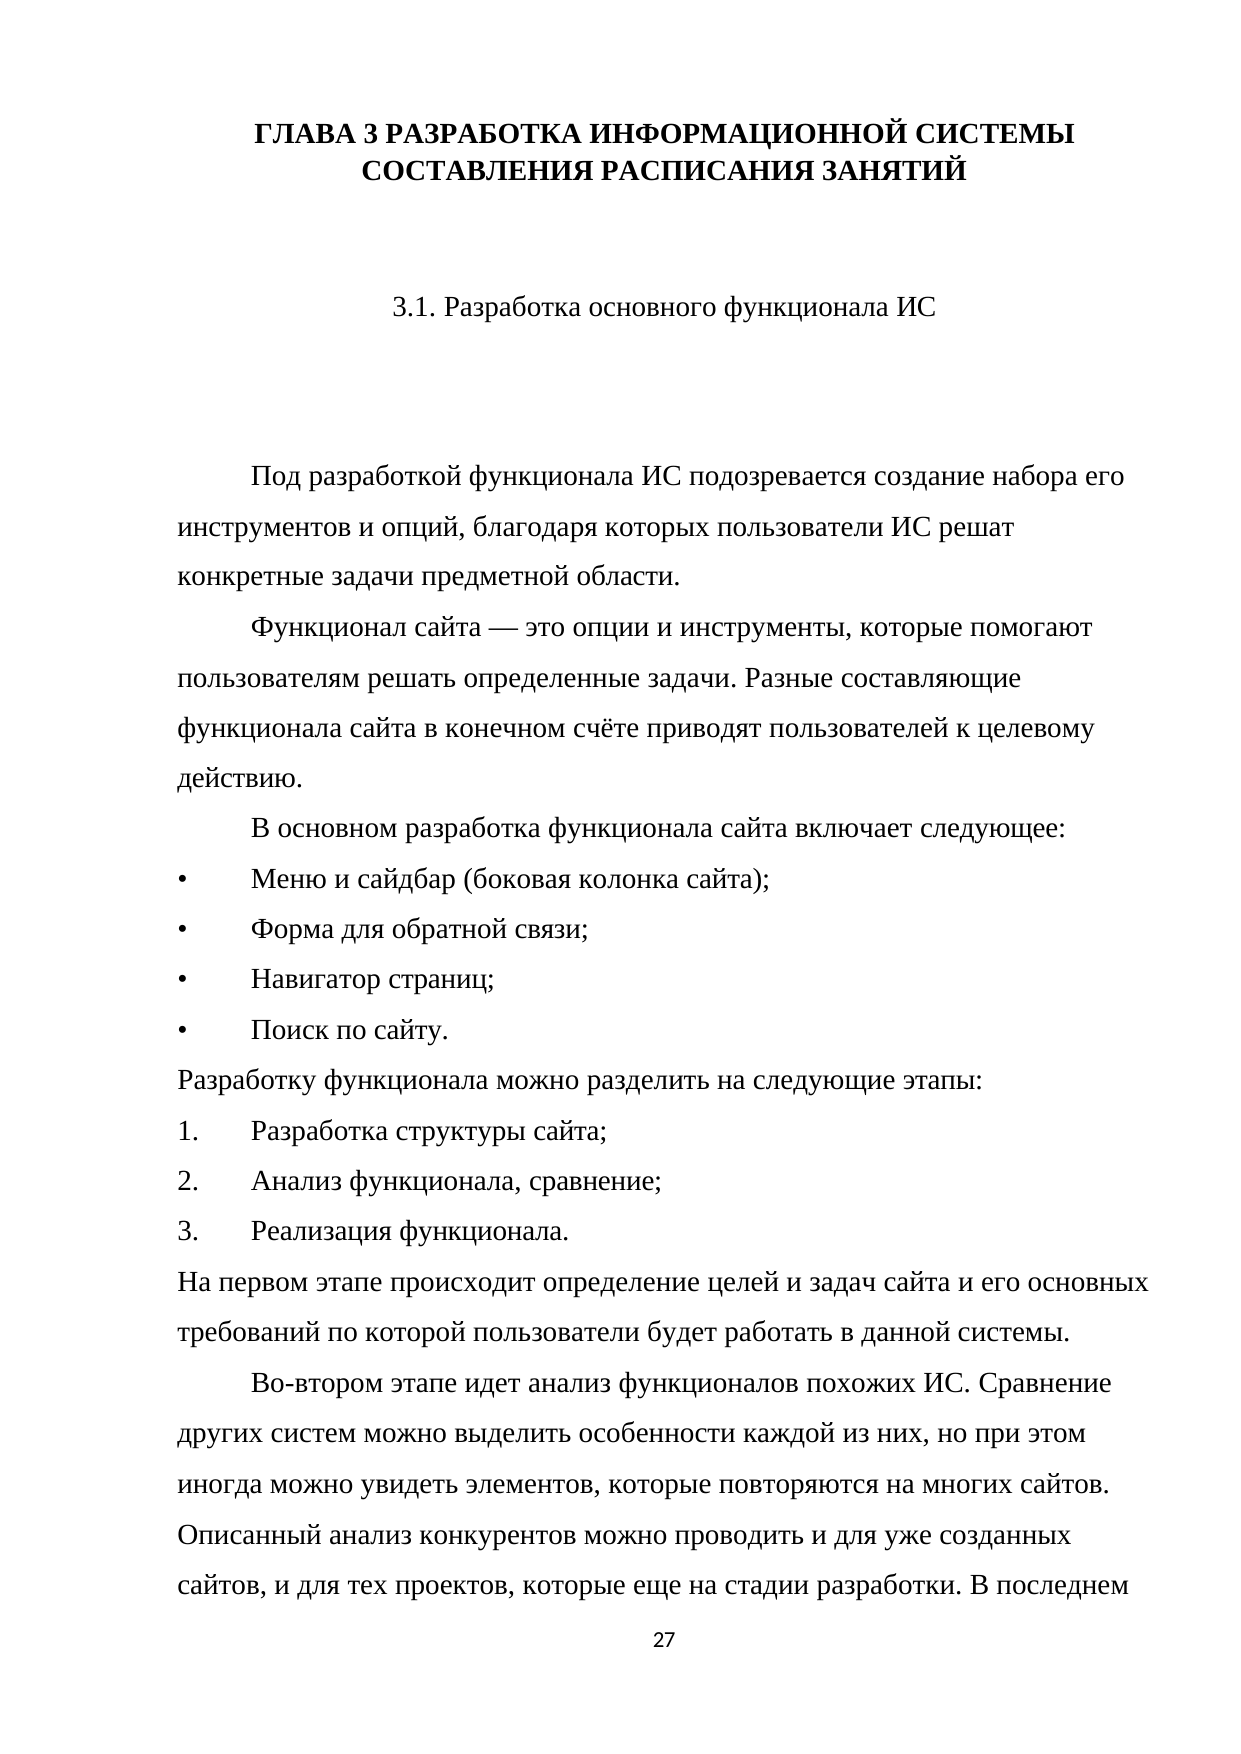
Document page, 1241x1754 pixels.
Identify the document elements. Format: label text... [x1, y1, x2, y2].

text Функционал сайта — это опции и инструменты, которые помогают пользователям решать определенные задачи. Разные составляющие функционала сайта в конечном счёте приводят пользователей к целевому действию. [177, 609, 1137, 794]
subtitle ГЛАВА 3 РАЗРАБОТКА ИНФОРМАЦИОННОЙ СИСТЕМЫ СОСТАВЛЕНИЯ РАСПИСАНИЯ ЗАНЯТИЙ [254, 116, 1194, 186]
list Форма для обратной связи; [177, 911, 1194, 945]
text Под разработкой функционала ИС подозревается создание набора его инструментов и опций, благодаря которых пользователи ИС решат [177, 458, 1194, 543]
list Разработка структуры сайта; [177, 1113, 1194, 1146]
text В основном разработка функционала сайта включает следующее: [251, 811, 1194, 844]
list Поиск по сайту. [177, 1012, 1194, 1046]
text На первом этапе происходит определение целей и задач сайта и его основных требований по которой пользователи будет работать в данной системы. [177, 1264, 1194, 1348]
list Разработка основного функционала ИС [392, 289, 1194, 322]
list Навигатор страниц; [177, 962, 1194, 995]
text иногда можно увидеть элементов, которые повторяются на многих сайтов. Описанный анализ конкурентов можно проводить и для уже созданных сайтов, и для тех проектов, которые еще на стадии разработки. В последнем [177, 1466, 1137, 1601]
list Меню и сайдбар (боковая колонка сайта); [177, 861, 1194, 894]
list Анализ функционала, сравнение; [177, 1163, 1194, 1197]
list Реализация функционала. [177, 1213, 1194, 1247]
text Разработку функционала можно разделить на следующие этапы: [177, 1062, 1194, 1096]
text Во-втором этапе идет анализ функционалов похожих ИС. Сравнение других систем можно выделить особенности каждой из них, но при этом [177, 1365, 1137, 1449]
text конкретные задачи предметной области. [177, 560, 1194, 592]
